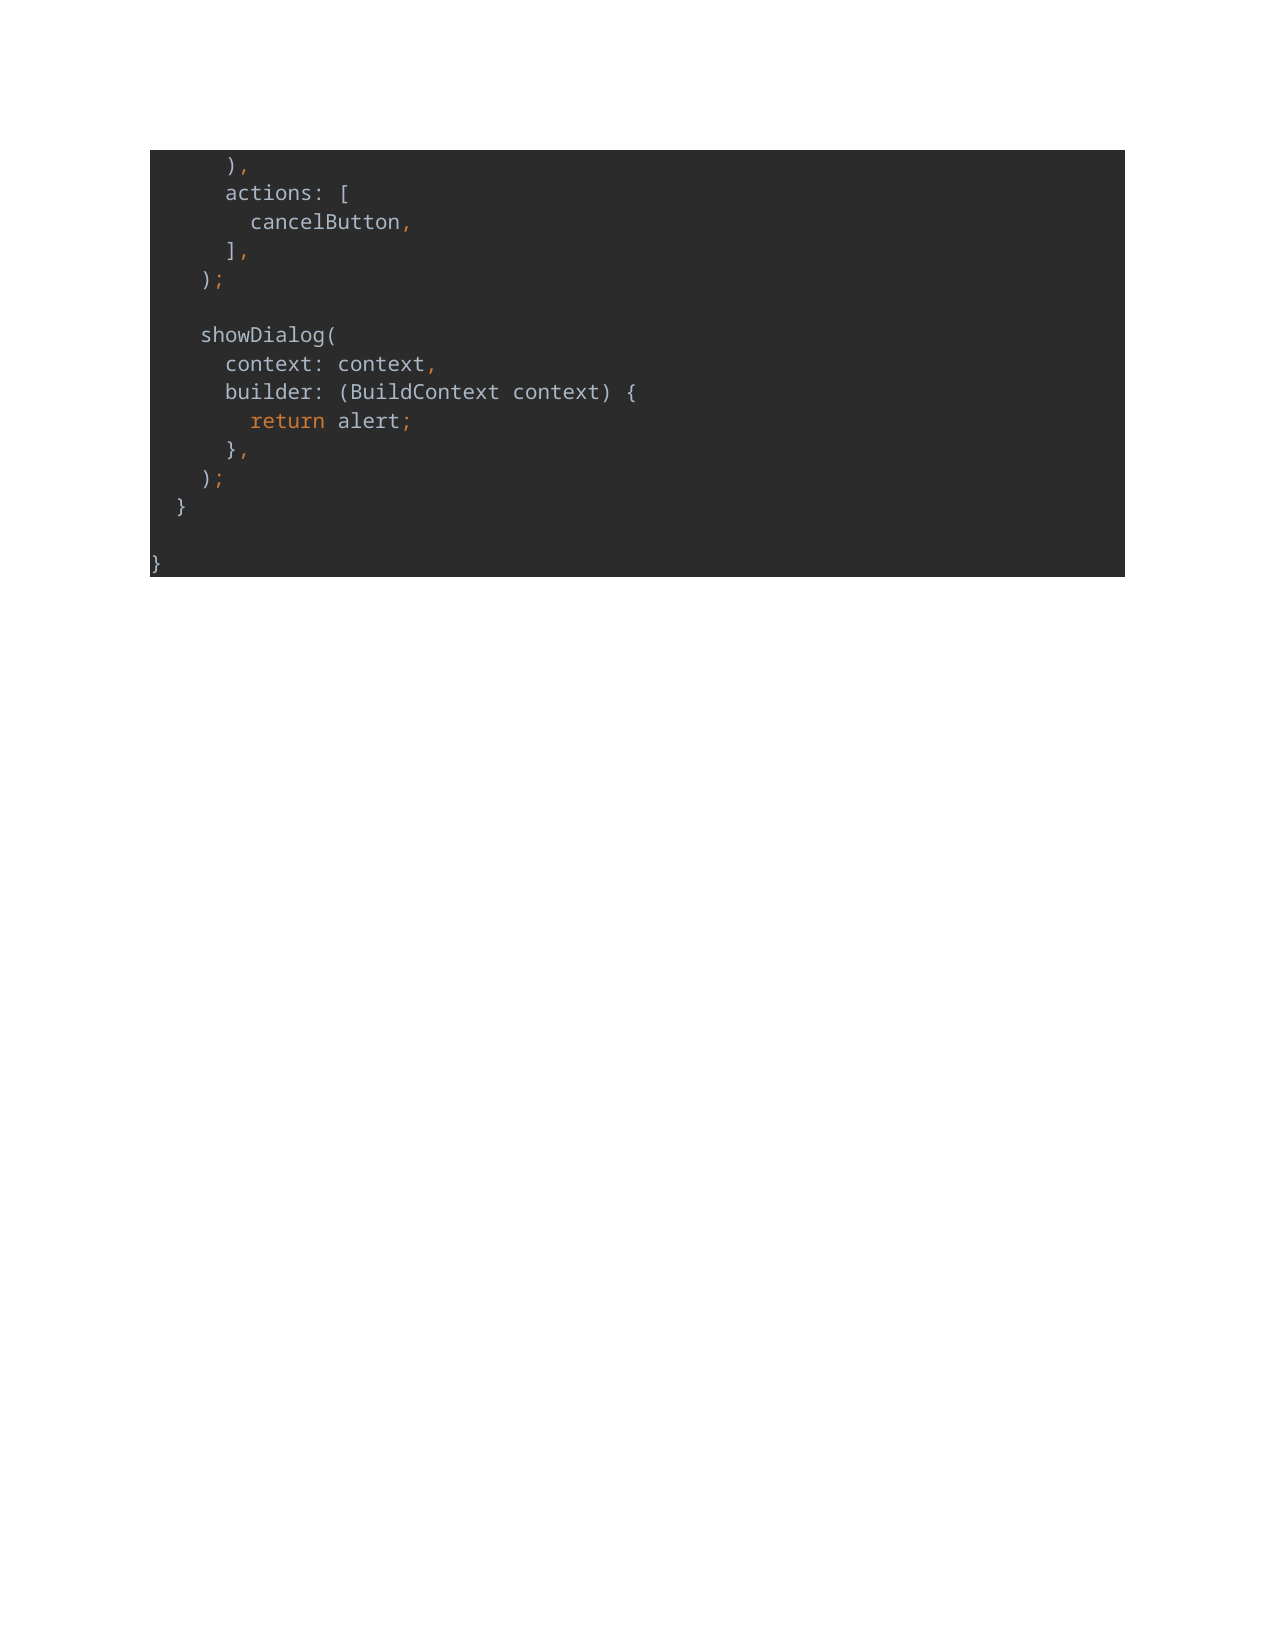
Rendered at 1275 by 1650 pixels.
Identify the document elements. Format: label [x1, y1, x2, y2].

text [150, 150, 1125, 577]
